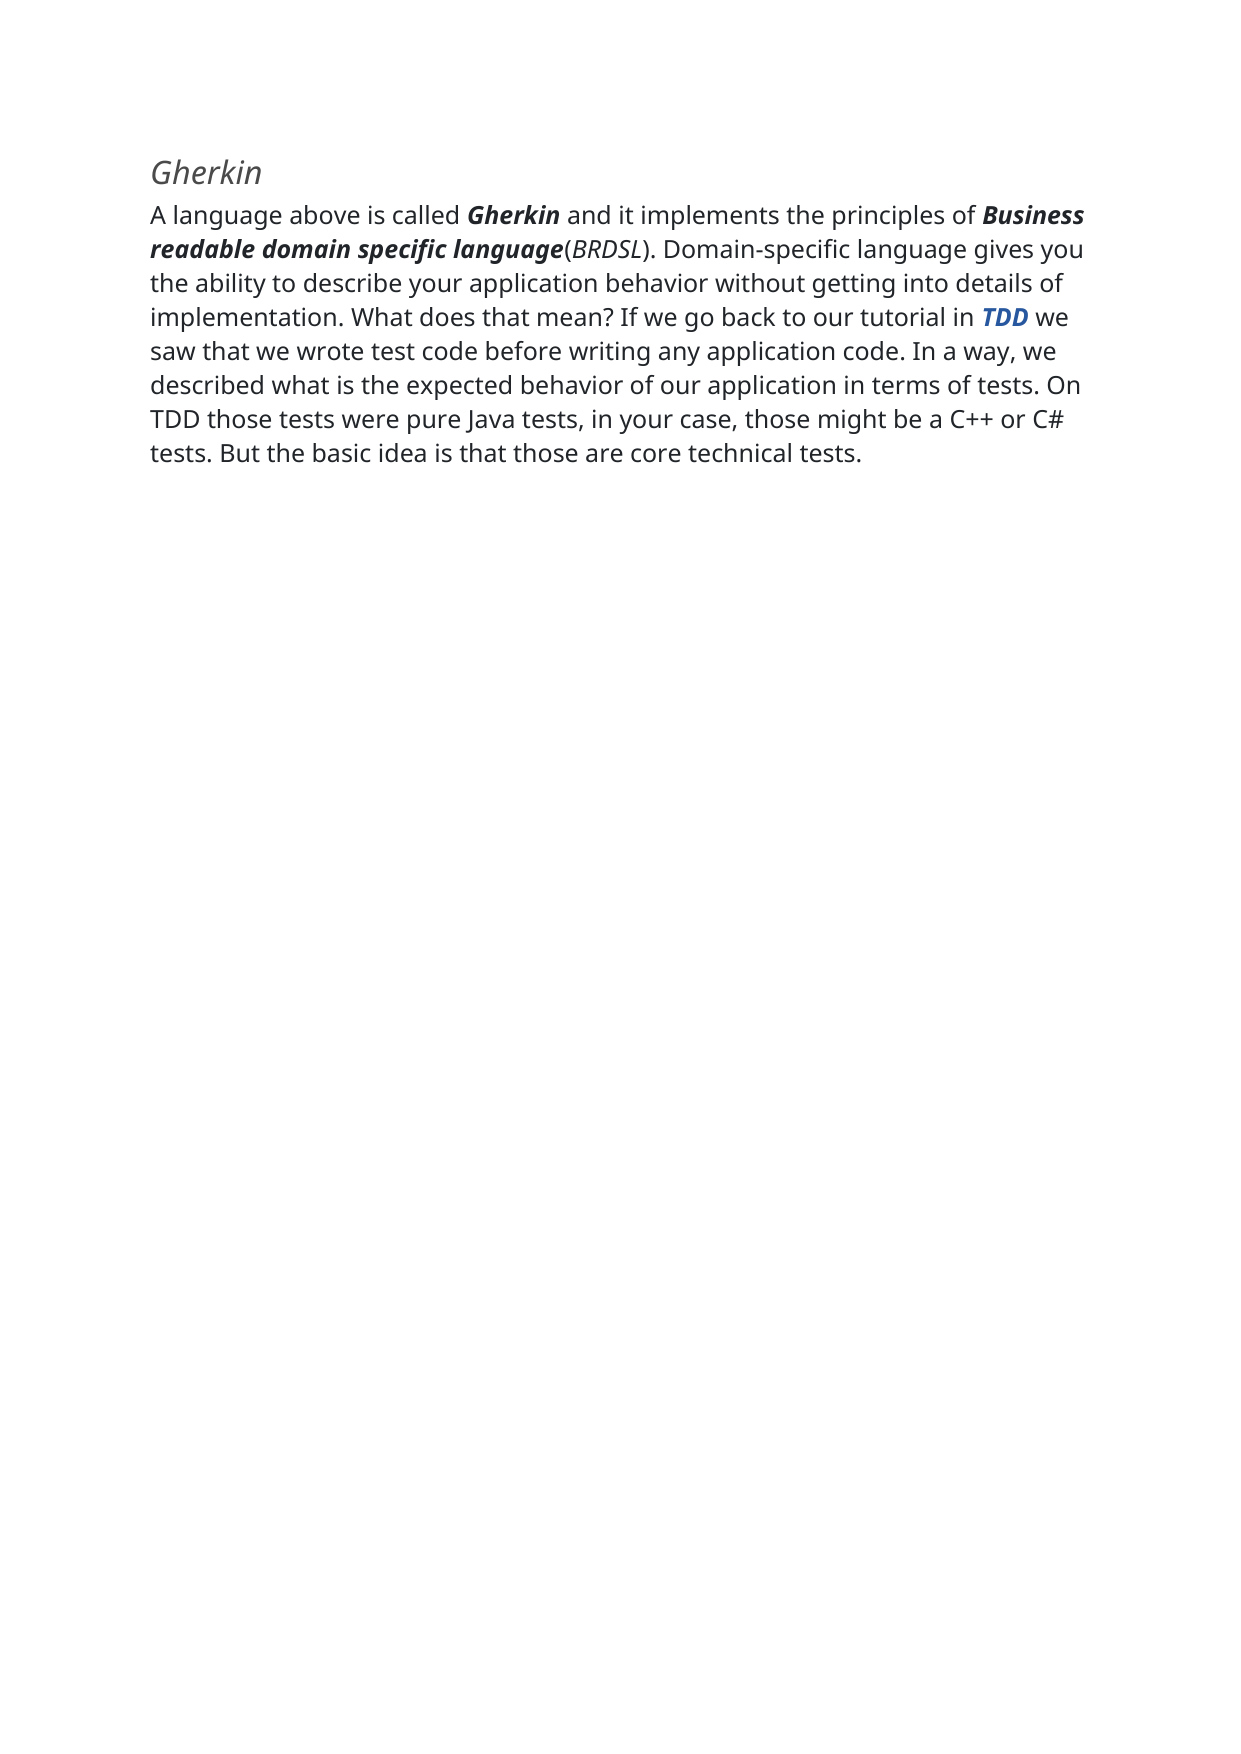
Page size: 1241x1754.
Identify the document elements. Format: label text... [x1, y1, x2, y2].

subtitle Gherkin [150, 150, 1090, 194]
text A language above is called Gherkin and it implements the principles of Business readable domain specific language(BRDSL). Domain-specific language gives you the ability to describe your application behavior without getting into details of implementation. What does that mean? If we go back to our tutorial in TDD we saw that we wrote test code before writing any application code. In a way, we described what is the expected behavior of our application in terms of tests. On TDD those tests were pure Java tests, in your case, those might be a C++ or C# tests. But the basic idea is that those are core technical tests. [150, 197, 1090, 470]
